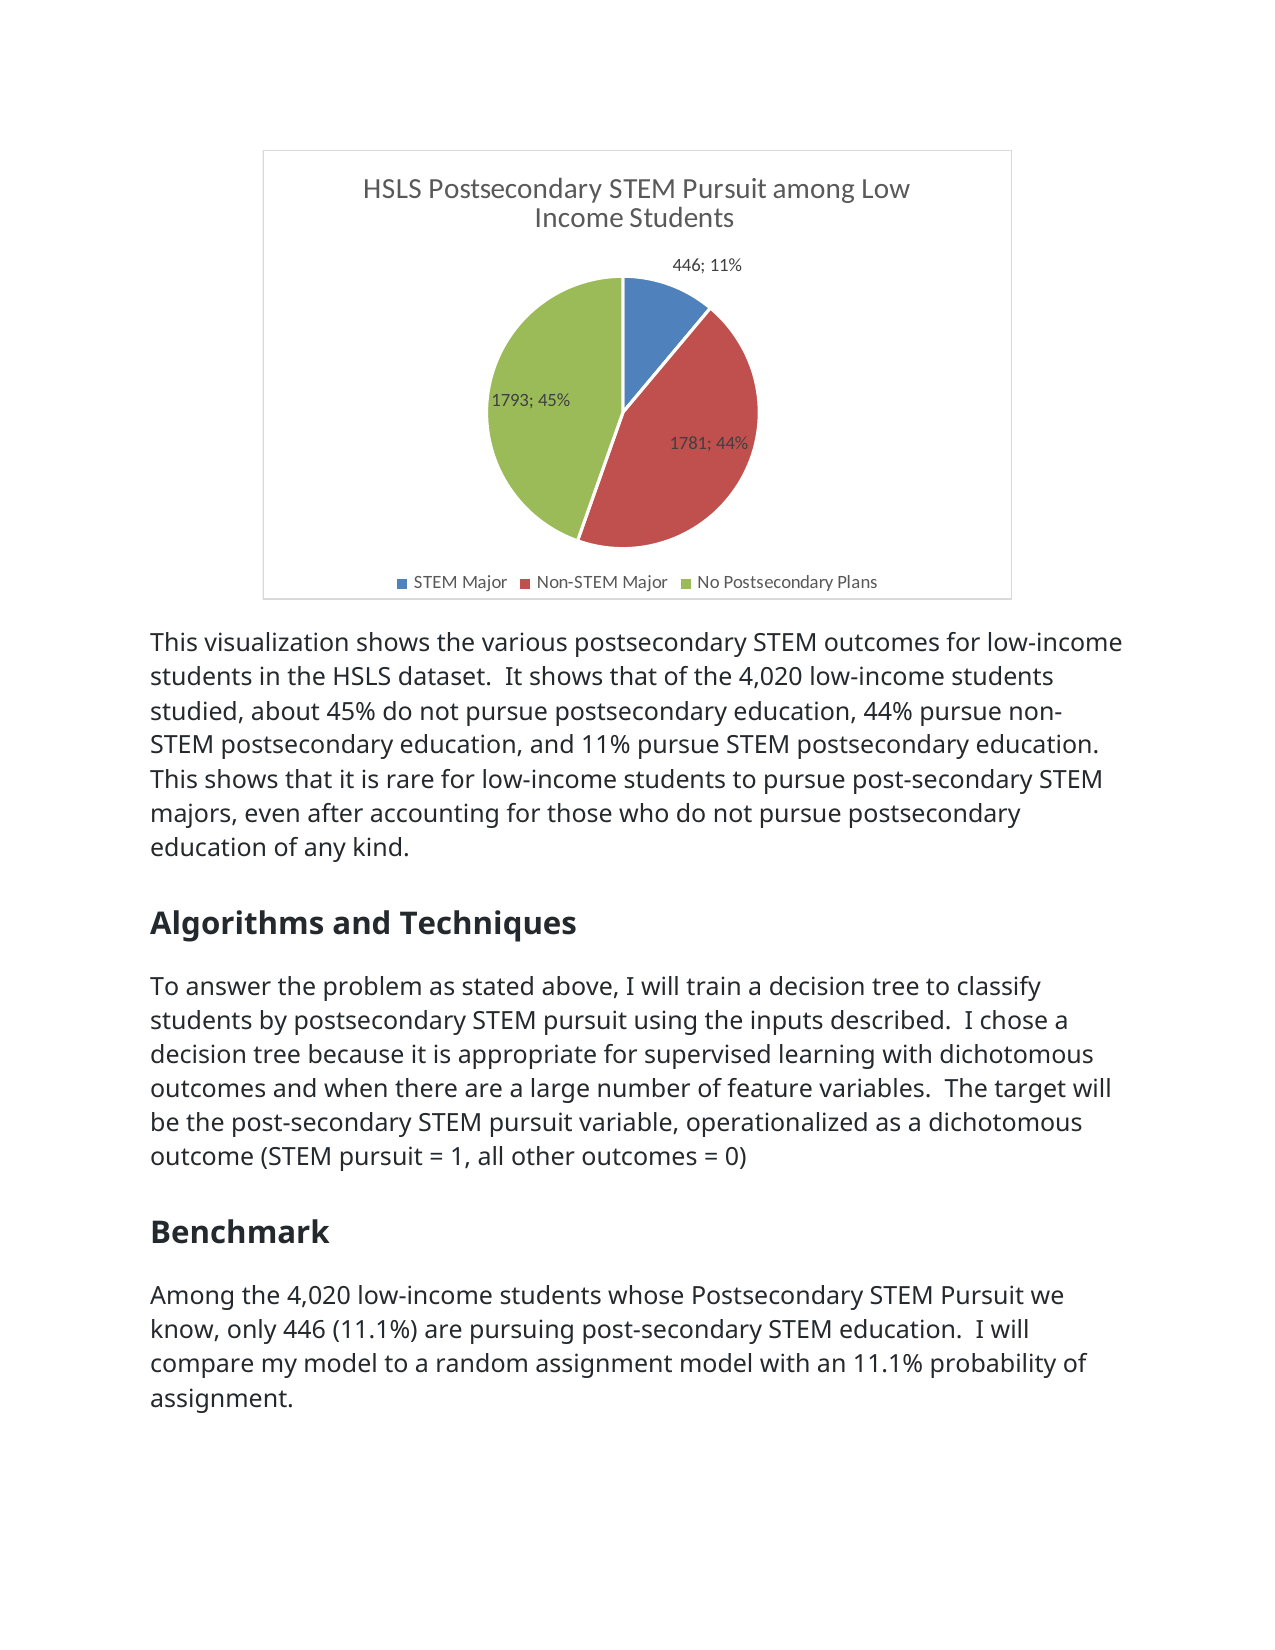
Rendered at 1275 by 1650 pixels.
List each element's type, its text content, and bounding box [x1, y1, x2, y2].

subtitle Algorithms and Techniques [150, 901, 1125, 943]
subtitle Benchmark [150, 1210, 1125, 1253]
text Among the 4,020 low-income students whose Postsecondary STEM Pursuit we know, only 446 (11.1%) are pursuing post-secondary STEM education. I will compare my model to a random assignment model with an 11.1% probability of assignment. [150, 1278, 1125, 1414]
text To answer the problem as stated above, I will train a decision tree to classify students by postsecondary STEM pursuit using the inputs described. I chose a decision tree because it is appropriate for supervised learning with dichotomous outcomes and when there are a large number of feature variables. The target will be the post-secondary STEM pursuit variable, operationalized as a dichotomous outcome (STEM pursuit = 1, all other outcomes = 0) [150, 968, 1125, 1173]
text This visualization shows the various postsecondary STEM outcomes for low-income students in the HSLS dataset. It shows that of the 4,020 low-income students studied, about 45% do not pursue postsecondary education, 44% pursue non-STEM postsecondary education, and 11% pursue STEM postsecondary education. This shows that it is rare for low-income students to pursue post-secondary STEM majors, even after accounting for those who do not pursue postsecondary education of any kind. [150, 625, 1125, 863]
